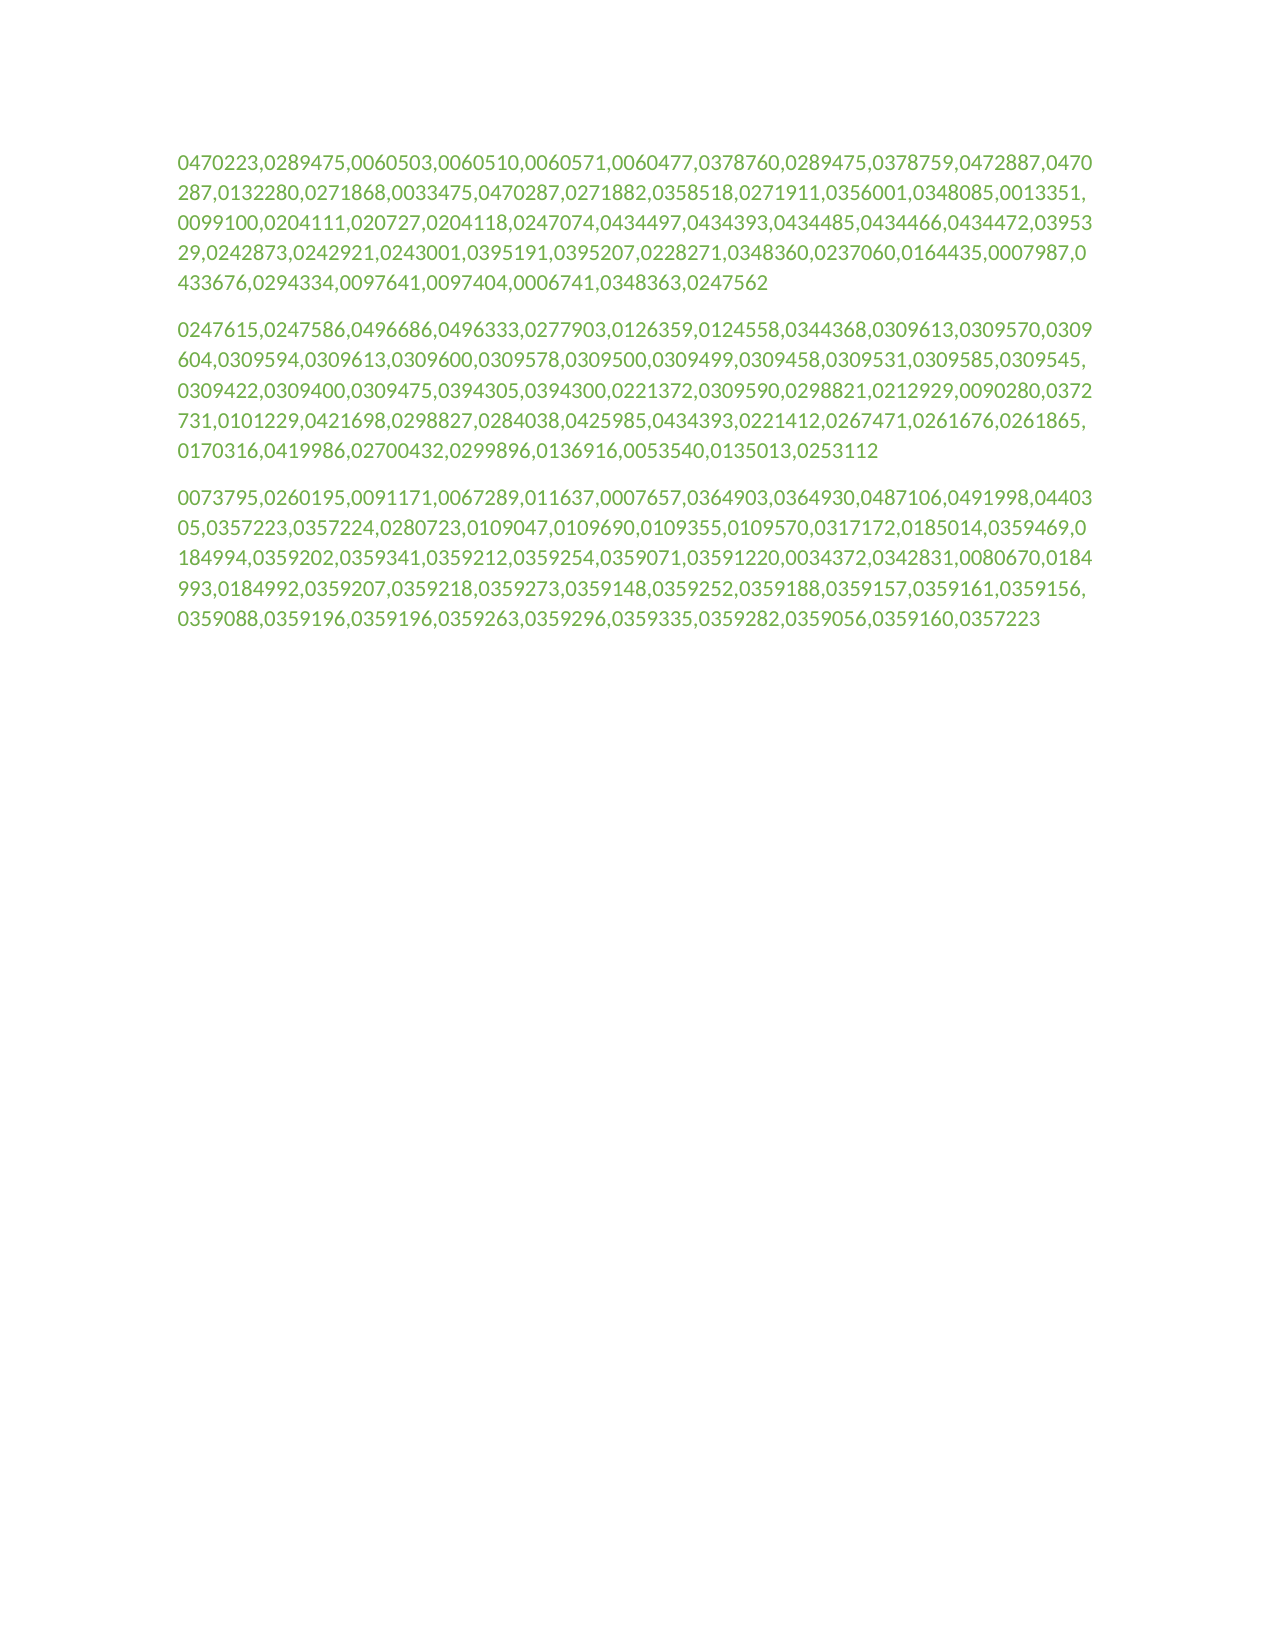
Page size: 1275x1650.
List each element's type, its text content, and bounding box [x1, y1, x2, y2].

text 0073795,0260195,0091171,0067289,011637,0007657,0364903,0364930,0487106,0491998,0440305,0357223,0357224,0280723,0109047,0109690,0109355,0109570,0317172,0185014,0359469,0184994,0359202,0359341,0359212,0359254,0359071,03591220,0034372,0342831,0080670,0184993,0184992,0359207,0359218,0359273,0359148,0359252,0359188,0359157,0359161,0359156,0359088,0359196,0359196,0359263,0359296,0359335,0359282,0359056,0359160,0357223 [177, 483, 1098, 632]
text 0470223,0289475,0060503,0060510,0060571,0060477,0378760,0289475,0378759,0472887,0470287,0132280,0271868,0033475,0470287,0271882,0358518,0271911,0356001,0348085,0013351,0099100,0204111,020727,0204118,0247074,0434497,0434393,0434485,0434466,0434472,0395329,0242873,0242921,0243001,0395191,0395207,0228271,0348360,0237060,0164435,0007987,0433676,0294334,0097641,0097404,0006741,0348363,0247562 [177, 148, 1098, 296]
text 0247615,0247586,0496686,0496333,0277903,0126359,0124558,0344368,0309613,0309570,0309604,0309594,0309613,0309600,0309578,0309500,0309499,0309458,0309531,0309585,0309545,0309422,0309400,0309475,0394305,0394300,0221372,0309590,0298821,0212929,0090280,0372731,0101229,0421698,0298827,0284038,0425985,0434393,0221412,0267471,0261676,0261865,0170316,0419986,02700432,0299896,0136916,0053540,0135013,0253112 [177, 315, 1098, 464]
